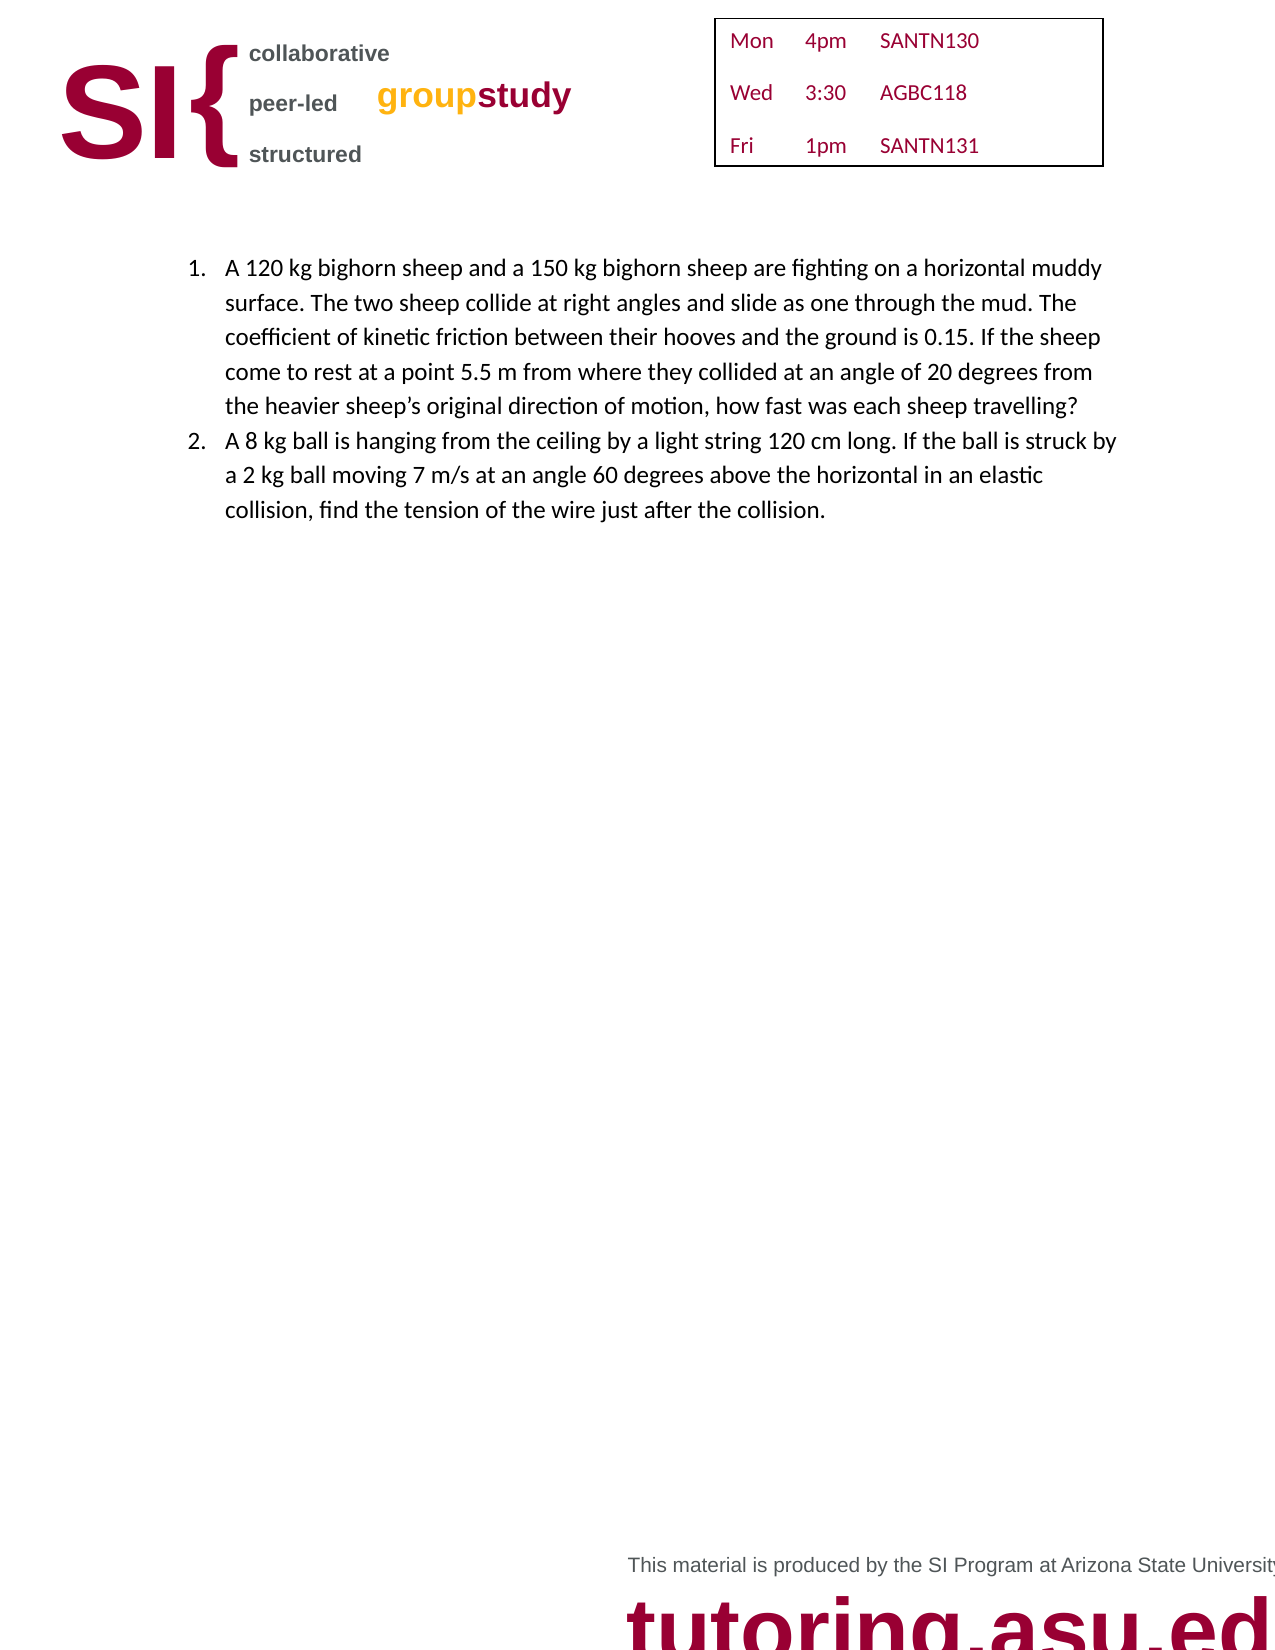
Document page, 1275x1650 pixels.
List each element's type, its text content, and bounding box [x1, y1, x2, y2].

list A 120 kg bighorn sheep and a 150 kg bighorn sheep are fighting on a horizontal muddy surface. The two sheep collide at right angles and slide as one through the mud. The coefficient of kinetic friction between their hooves and the ground is 0.15. If the sheep come to rest at a point 5.5 m from where they collided at an angle of 20 degrees from the heavier sheep’s original direction of motion, how fast was each sheep travelling? [187, 253, 1125, 421]
list A 8 kg ball is hanging from the ceiling by a light string 120 cm long. If the ball is struck by a 2 kg ball moving 7 m/s at an angle 60 degrees above the horizontal in an elastic collision, find the tension of the wire just after the collision. [187, 425, 1125, 524]
